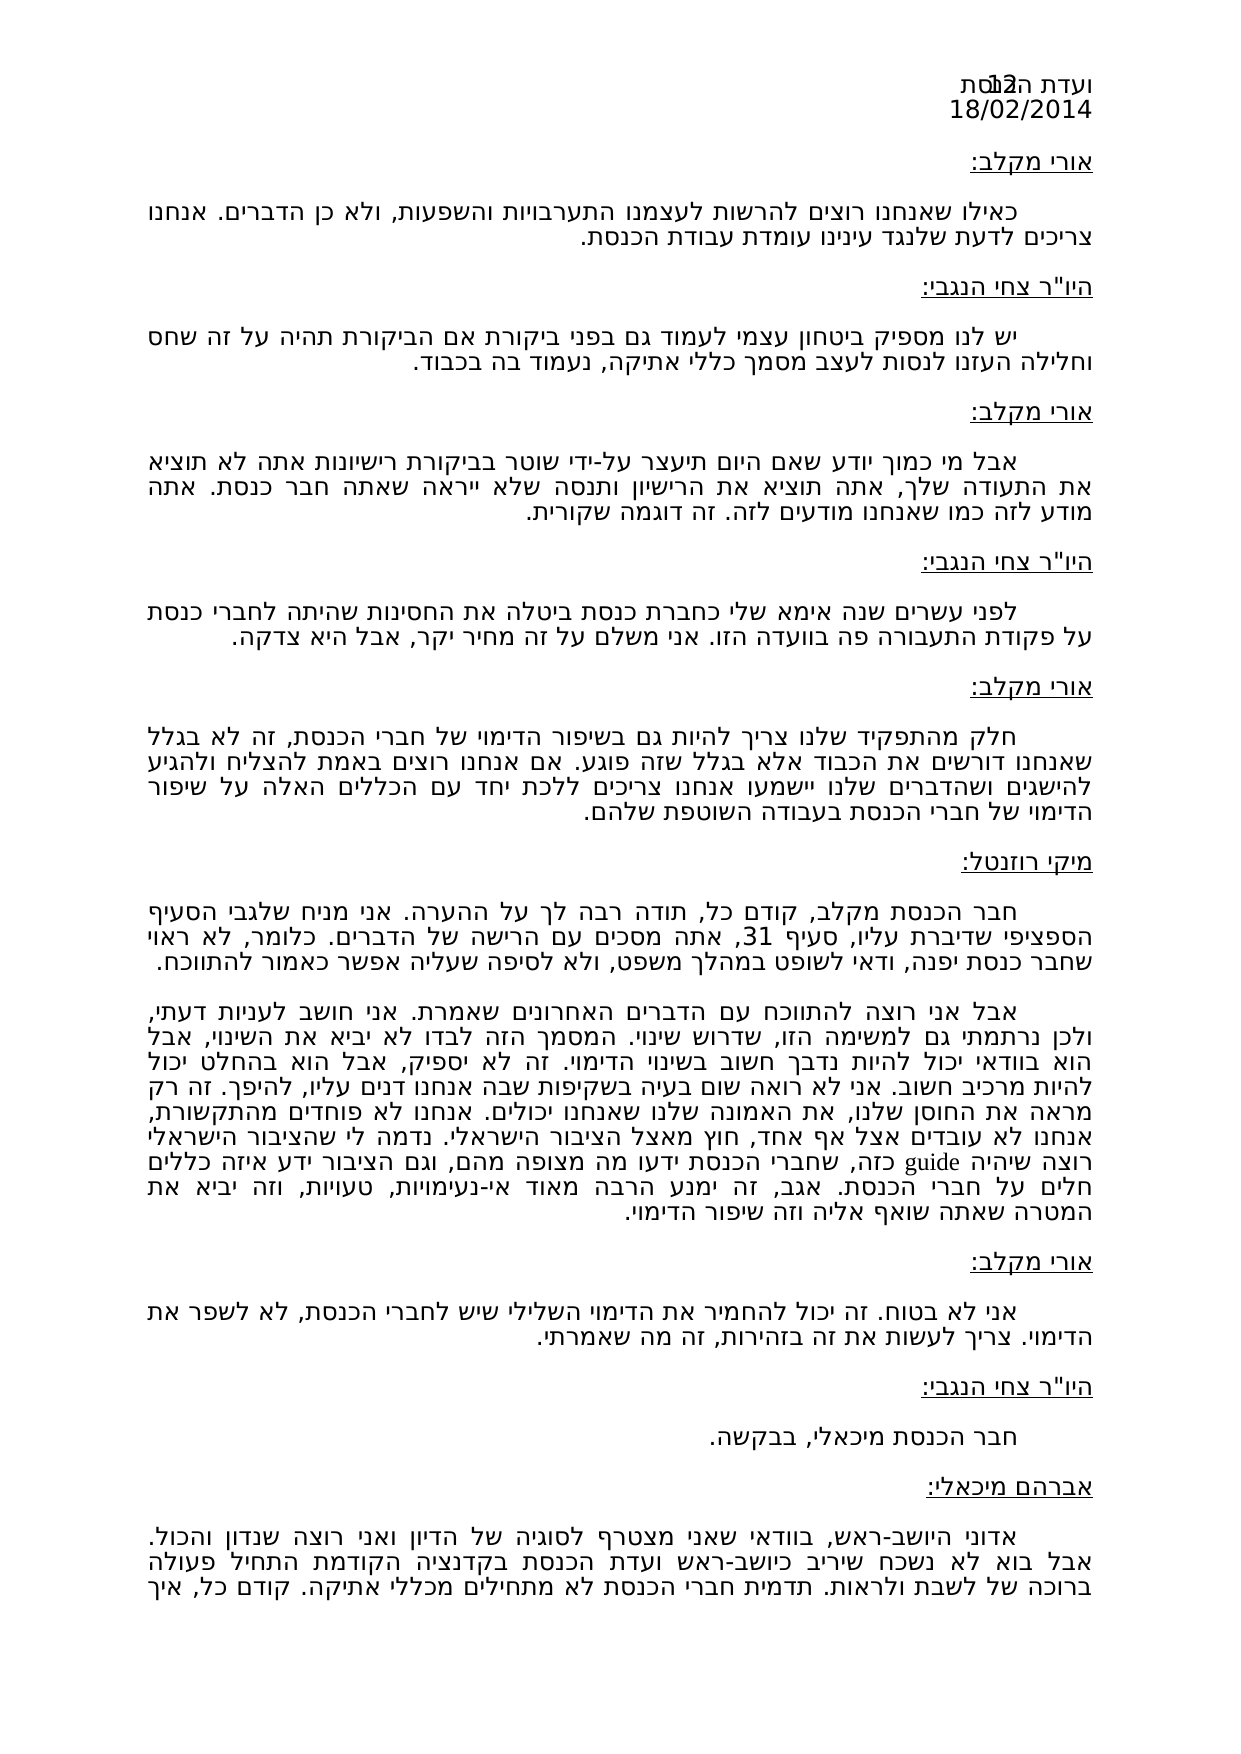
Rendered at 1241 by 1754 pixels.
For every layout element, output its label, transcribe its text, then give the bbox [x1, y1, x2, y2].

text אבל אני רוצה להתווכח עם הדברים האחרונים שאמרת. אני חושב לעניות דעתי, ולכן נרתמתי גם למשימה הזו, שדרוש שינוי. המסמך הזה לבדו לא יביא את השינוי, אבל הוא בוודאי יכול להיות נדבך חשוב בשינוי הדימוי. זה לא יספיק, אבל הוא בהחלט יכול להיות מרכיב חשוב. אני לא רואה שום בעיה בשקיפות שבה אנחנו דנים עליו, להיפך. זה רק מראה את החוסן שלנו, את האמונה שלנו שאנחנו יכולים. אנחנו לא פוחדים מהתקשורת, אנחנו לא עובדים אצל אף אחד, חוץ מאצל הציבור הישראלי. נדמה לי שהציבור הישראלי רוצה שיהיה guide כזה, שחברי הכנסת ידעו מה מצופה מהם, וגם הציבור ידע איזה כללים חלים על חברי הכנסת. אגב, זה ימנע הרבה מאוד אי-נעימויות, טעויות, וזה יביא את המטרה שאתה שואף אליה וזה שיפור הדימוי. [147, 1000, 1093, 1225]
text היו"ר צחי הנגבי: [147, 1375, 1093, 1400]
text אורי מקלב: [147, 150, 1093, 175]
text יש לנו מספיק ביטחון עצמי לעמוד גם בפני ביקורת אם הביקורת תהיה על זה שחס וחלילה העזנו לנסות לעצב מסמך כללי אתיקה, נעמוד בה בכבוד. [147, 325, 1093, 375]
text לפני עשרים שנה אימא שלי כחברת כנסת ביטלה את החסינות שהיתה לחברי כנסת על פקודת התעבורה פה בוועדה הזו. אני משלם על זה מחיר יקר, אבל היא צדקה. [147, 600, 1093, 650]
text אורי מקלב: [147, 1250, 1093, 1275]
text אברהם מיכאלי: [147, 1475, 1093, 1500]
text מיקי רוזנטל: [147, 850, 1093, 875]
text היו"ר צחי הנגבי: [147, 275, 1093, 300]
text היו"ר צחי הנגבי: [147, 550, 1093, 575]
text כאילו שאנחנו רוצים להרשות לעצמנו התערבויות והשפעות, ולא כן הדברים. אנחנו צריכים לדעת שלנגד עינינו עומדת עבודת הכנסת. [147, 200, 1093, 250]
text אני לא בטוח. זה יכול להחמיר את הדימוי השלילי שיש לחברי הכנסת, לא לשפר את הדימוי. צריך לעשות את זה בזהירות, זה מה שאמרתי. [147, 1300, 1093, 1350]
text אבל מי כמוך יודע שאם היום תיעצר על-ידי שוטר בביקורת רישיונות אתה לא תוציא את התעודה שלך, אתה תוציא את הרישיון ותנסה שלא ייראה שאתה חבר כנסת. אתה מודע לזה כמו שאנחנו מודעים לזה. זה דוגמה שקורית. [147, 450, 1093, 525]
text אורי מקלב: [147, 675, 1093, 700]
text חבר הכנסת מיכאלי, בבקשה. [147, 1425, 1093, 1450]
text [147, 1525, 1093, 1600]
text חבר הכנסת מקלב, קודם כל, תודה רבה לך על ההערה. אני מניח שלגבי הסעיף הספציפי שדיברת עליו, סעיף 31, אתה מסכים עם הרישה של הדברים. כלומר, לא ראוי שחבר כנסת יפנה, ודאי לשופט במהלך משפט, ולא לסיפה שעליה אפשר כאמור להתווכח. [147, 900, 1093, 975]
text אורי מקלב: [147, 400, 1093, 425]
text חלק מהתפקיד שלנו צריך להיות גם בשיפור הדימוי של חברי הכנסת, זה לא בגלל שאנחנו דורשים את הכבוד אלא בגלל שזה פוגע. אם אנחנו רוצים באמת להצליח ולהגיע להישגים ושהדברים שלנו יישמעו אנחנו צריכים ללכת יחד עם הכללים האלה על שיפור הדימוי של חברי הכנסת בעבודה השוטפת שלהם. [147, 725, 1093, 825]
